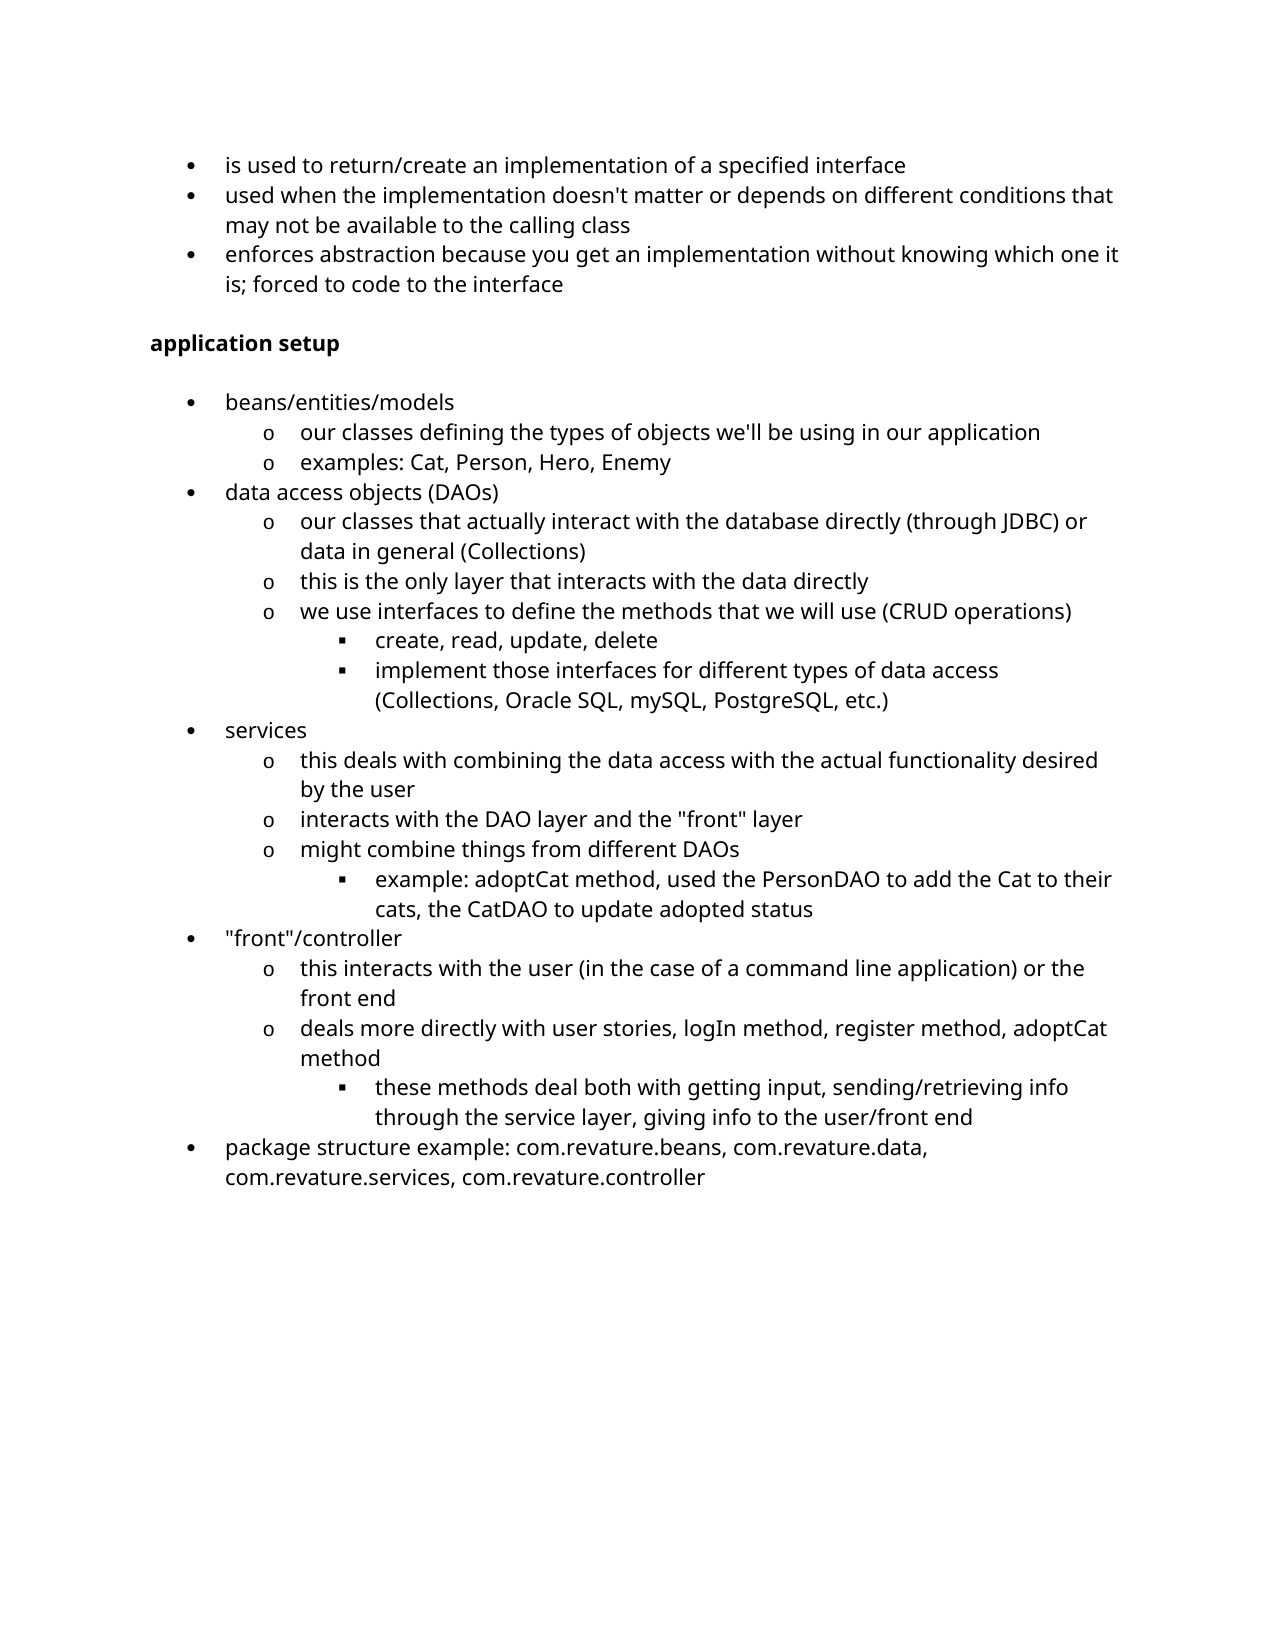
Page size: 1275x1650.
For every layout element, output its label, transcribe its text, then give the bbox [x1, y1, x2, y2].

list example: adoptCat method, used the PersonDAO to add the Cat to their cats, the CatDAO to update adopted status [337, 864, 1125, 923]
list "front"/controller [187, 923, 1125, 953]
list used when the implementation doesn't matter or depends on different conditions that may not be available to the calling class [187, 180, 1125, 239]
list this is the only layer that interacts with the data directly [262, 566, 1125, 596]
list our classes defining the types of objects we'll be using in our application [262, 417, 1125, 447]
list package structure example: com.revature.beans, com.revature.data, com.revature.services, com.revature.controller [187, 1132, 1125, 1191]
list this interacts with the user (in the case of a command line application) or the front end [262, 953, 1125, 1013]
list this deals with combining the data access with the actual functionality desired by the user [262, 744, 1125, 804]
list interacts with the DAO layer and the "front" layer [262, 804, 1125, 834]
text application setup [150, 328, 1125, 358]
list might combine things from different DAOs [262, 834, 1125, 864]
list is used to return/create an implementation of a specified interface [187, 150, 1125, 180]
list data access objects (DAOs) [187, 476, 1125, 506]
list our classes that actually interact with the database directly (through JDBC) or data in general (Collections) [262, 506, 1125, 566]
list enforces abstraction because you get an implementation without knowing which one it is; forced to code to the interface [187, 239, 1125, 299]
list beans/entities/models [187, 387, 1125, 417]
list examples: Cat, Person, Hero, Enemy [262, 447, 1125, 476]
list implement those interfaces for different types of data access (Collections, Oracle SQL, mySQL, PostgreSQL, etc.) [337, 655, 1125, 715]
list these methods deal both with getting input, sending/retrieving info through the service layer, giving info to the user/front end [337, 1072, 1125, 1132]
list deals more directly with user stories, logIn method, register method, adoptCat method [262, 1013, 1125, 1072]
list we use interfaces to define the methods that we will use (CRUD operations) [262, 596, 1125, 625]
list services [187, 715, 1125, 744]
list create, read, update, delete [337, 625, 1125, 655]
